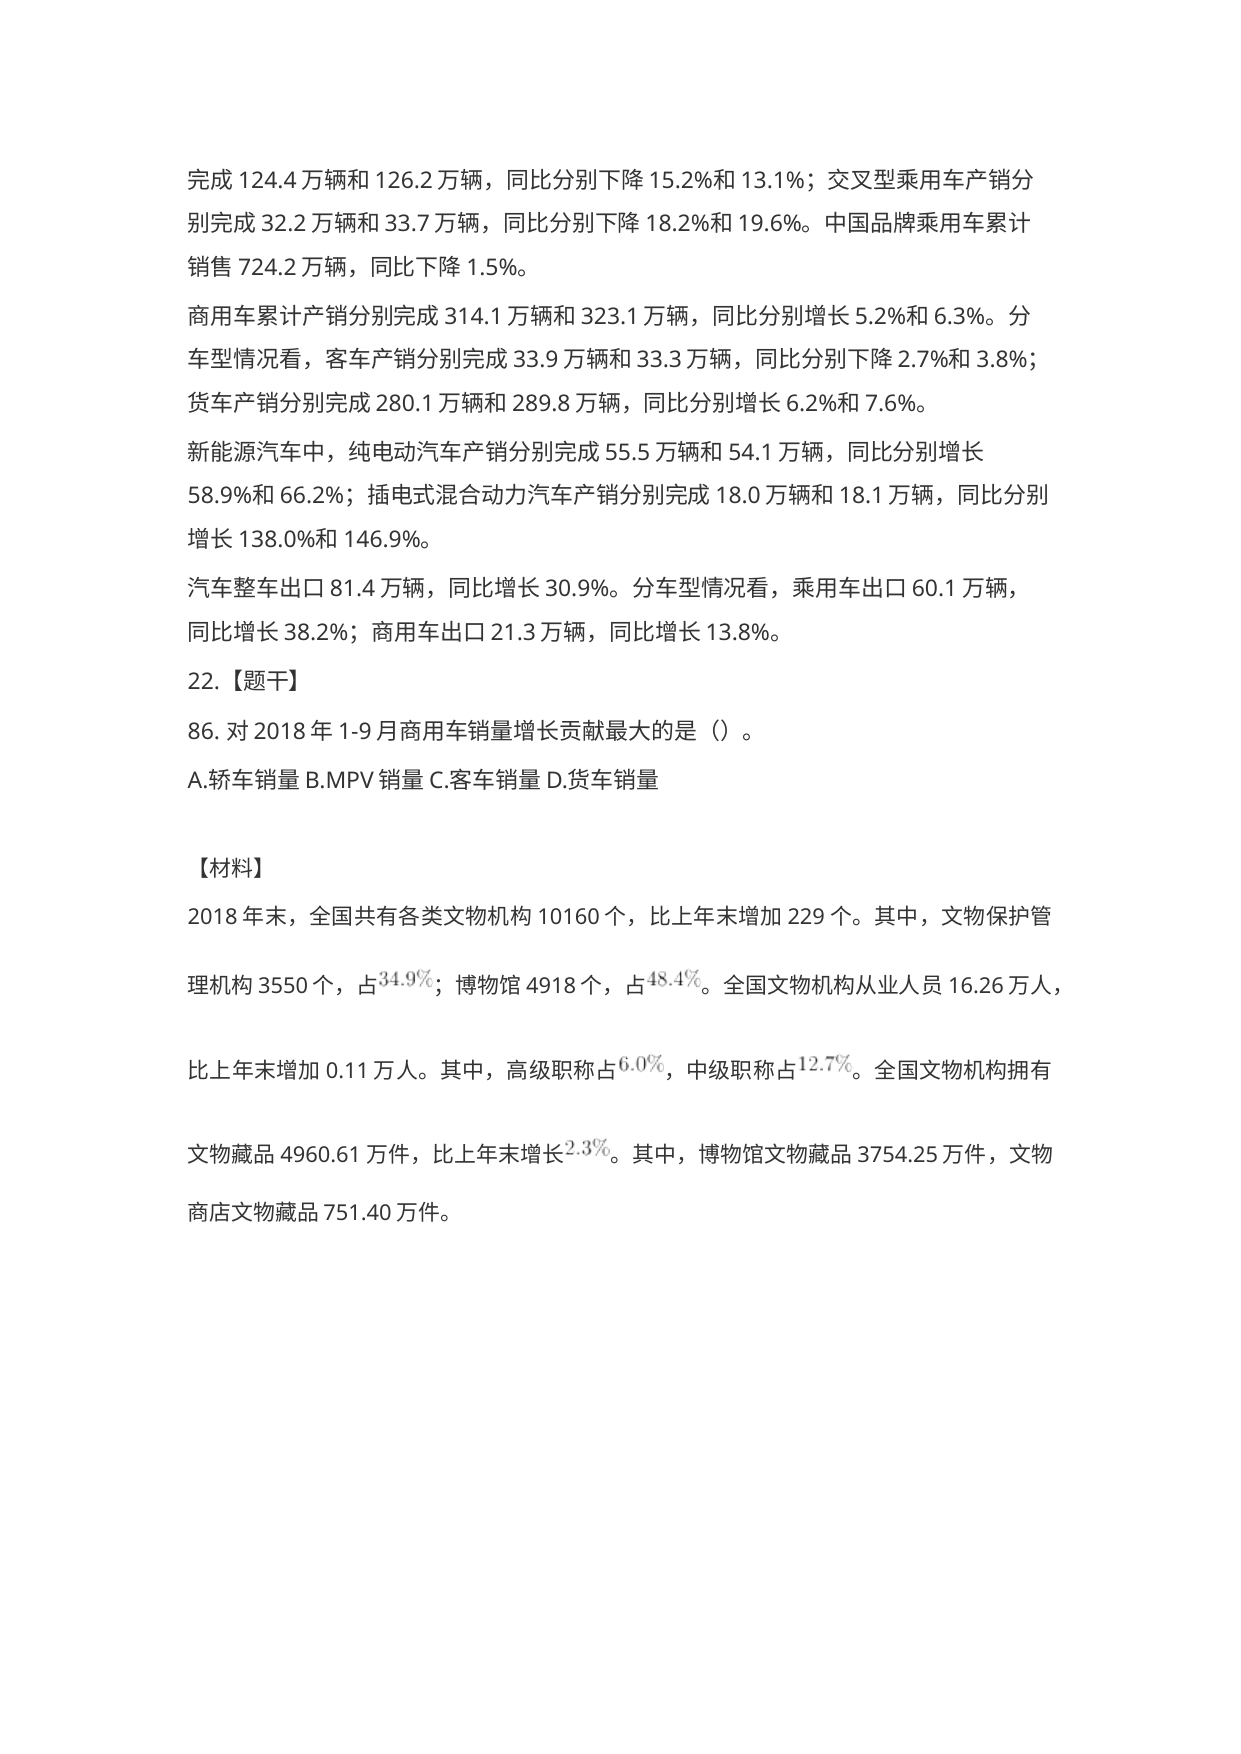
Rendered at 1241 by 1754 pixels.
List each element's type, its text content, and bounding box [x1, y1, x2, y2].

text A.轿车销量B.MPV销量C.客车销量D.货车销量 [187, 762, 1053, 795]
picture [378, 965, 434, 994]
picture [797, 1050, 853, 1079]
picture [618, 1050, 664, 1079]
text 商用车累计产销分别完成314.1万辆和323.1万辆，同比分别增长5.2%和6.3%。分车型情况看，客车产销分别完成33.9万辆和33.3万辆，同比分别下降2.7%和3.8%；货车产销分别完成280.1万辆和289.8万辆，同比分别增长6.2%和7.6%。 [187, 298, 1053, 418]
text 【材料】 [187, 850, 1053, 883]
text 22.【题干】 [187, 663, 1053, 696]
text 汽车整车出口81.4万辆，同比增长30.9%。分车型情况看，乘用车出口60.1万辆，同比增长38.2%；商用车出口21.3万辆，同比增长13.8%。 [187, 570, 1053, 647]
text 2018年末，全国共有各类文物机构10160个，比上年末增加229个。其中，文物保护管理机构3550个，占；博物馆4918个，占。全国文物机构从业人员16.26万人，比上年末增加0.11万人。其中，高级职称占，中级职称占。全国文物机构拥有文物藏品4960.61万件，比上年末增长。其中，博物馆文物藏品3754.25万件，文物商店文物藏品751.40万件。 [187, 899, 1053, 1227]
text 新能源汽车中，纯电动汽车产销分别完成55.5万辆和54.1万辆，同比分别增长58.9%和66.2%；插电式混合动力汽车产销分别完成18.0万辆和18.1万辆，同比分别增长138.0%和146.9%。 [187, 434, 1053, 554]
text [187, 162, 1053, 282]
picture [564, 1134, 610, 1163]
text 86. 对2018年1-9月商用车销量增长贡献最大的是（）。 [187, 712, 1053, 746]
picture [646, 965, 702, 994]
